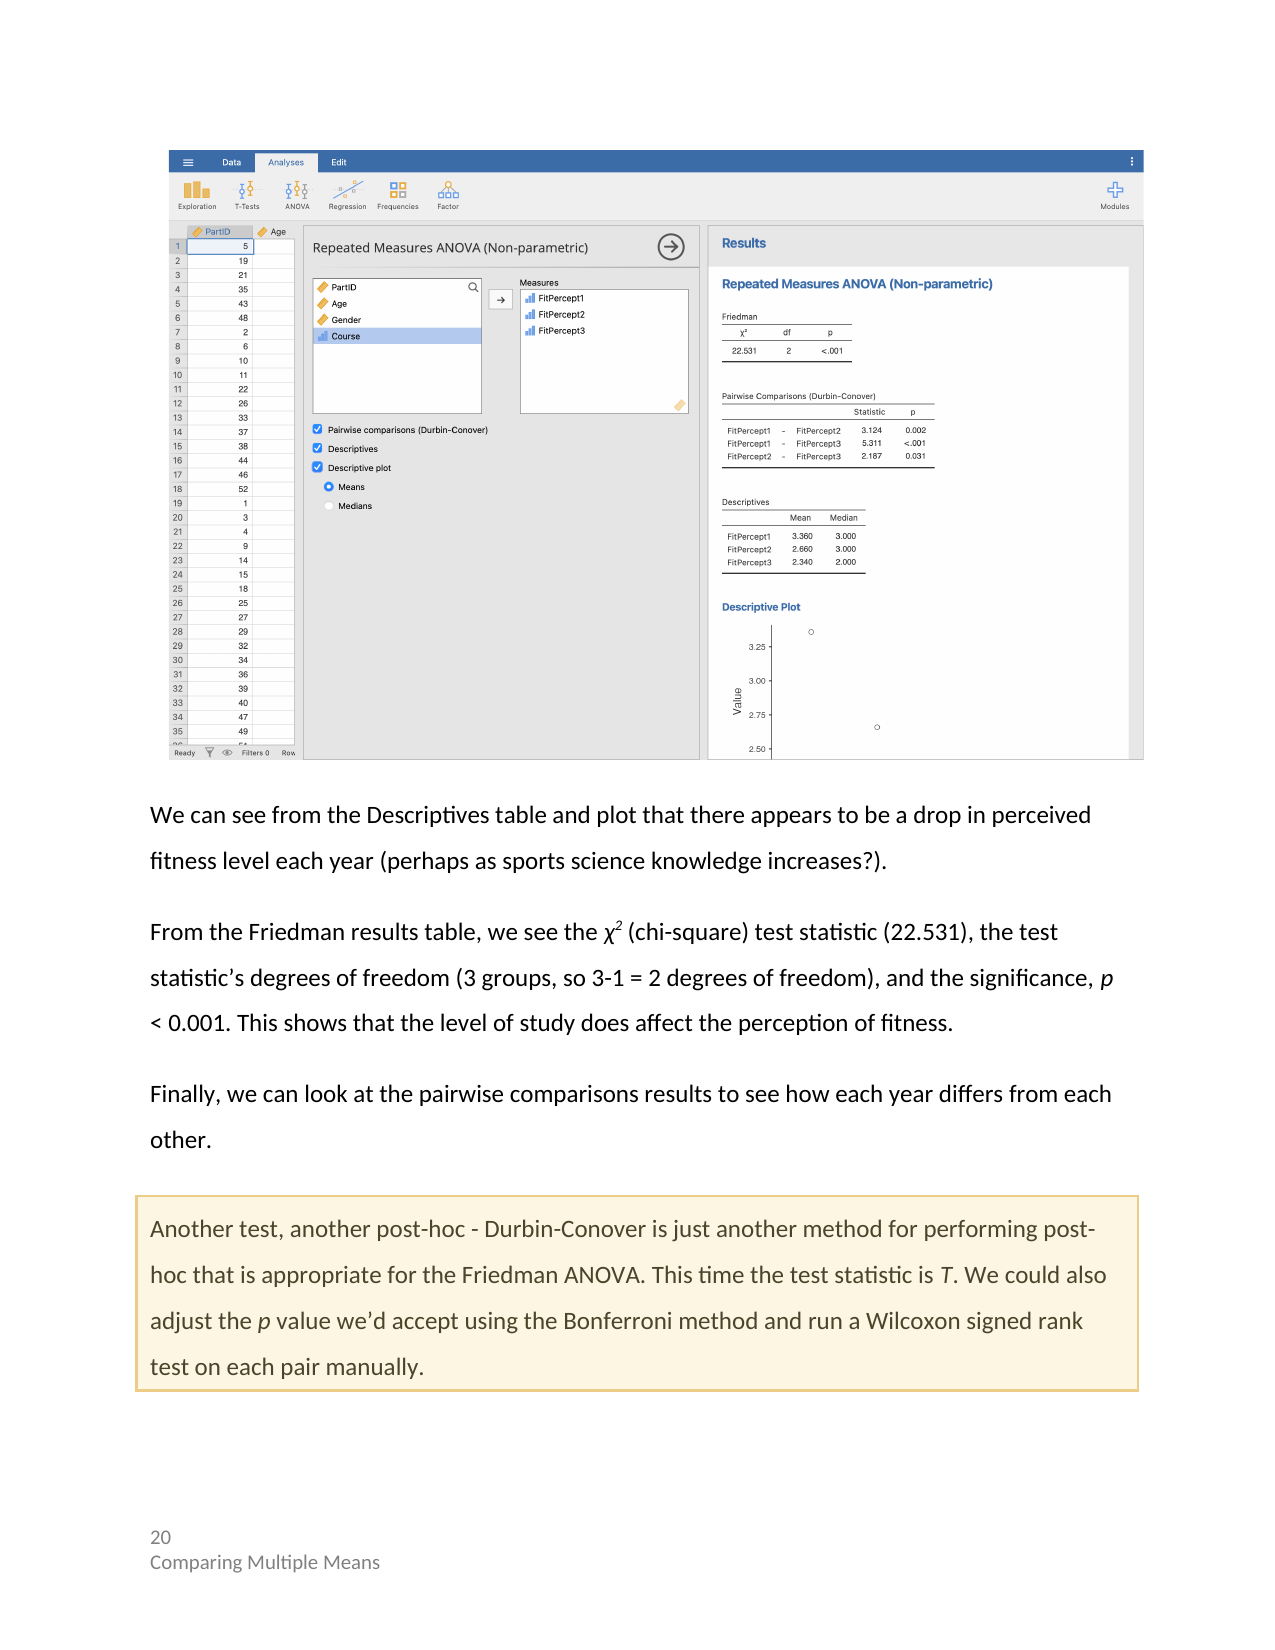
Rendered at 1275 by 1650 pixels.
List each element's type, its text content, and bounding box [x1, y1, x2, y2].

text We can see from the Descriptives table and plot that there appears to be a drop in perceived fitness level each year (perhaps as sports science knowledge increases?). [150, 799, 1125, 876]
text Finally, we can look at the pairwise comparisons results to see how each year differs from each other. [150, 1078, 1125, 1154]
text Another test, another post-hoc - Durbin-Conover is just another method for performing post-hoc that is appropriate for the Friedman ANOVA. This time the test statistic is T. We could also adjust the p value we’d accept using the Bonferroni method and run a Wilcoxon signed rank test on each pair manually. [138, 1197, 1137, 1389]
text From the Friedman results table, we see the χ2 (chi-square) test statistic (22.531), the test statistic’s degrees of freedom (3 groups, so 3-1 = 2 degrees of freedom), and the significance, p < 0.001. This shows that the level of study does affect the perception of fitness. [150, 916, 1125, 1038]
picture [168, 150, 1144, 760]
